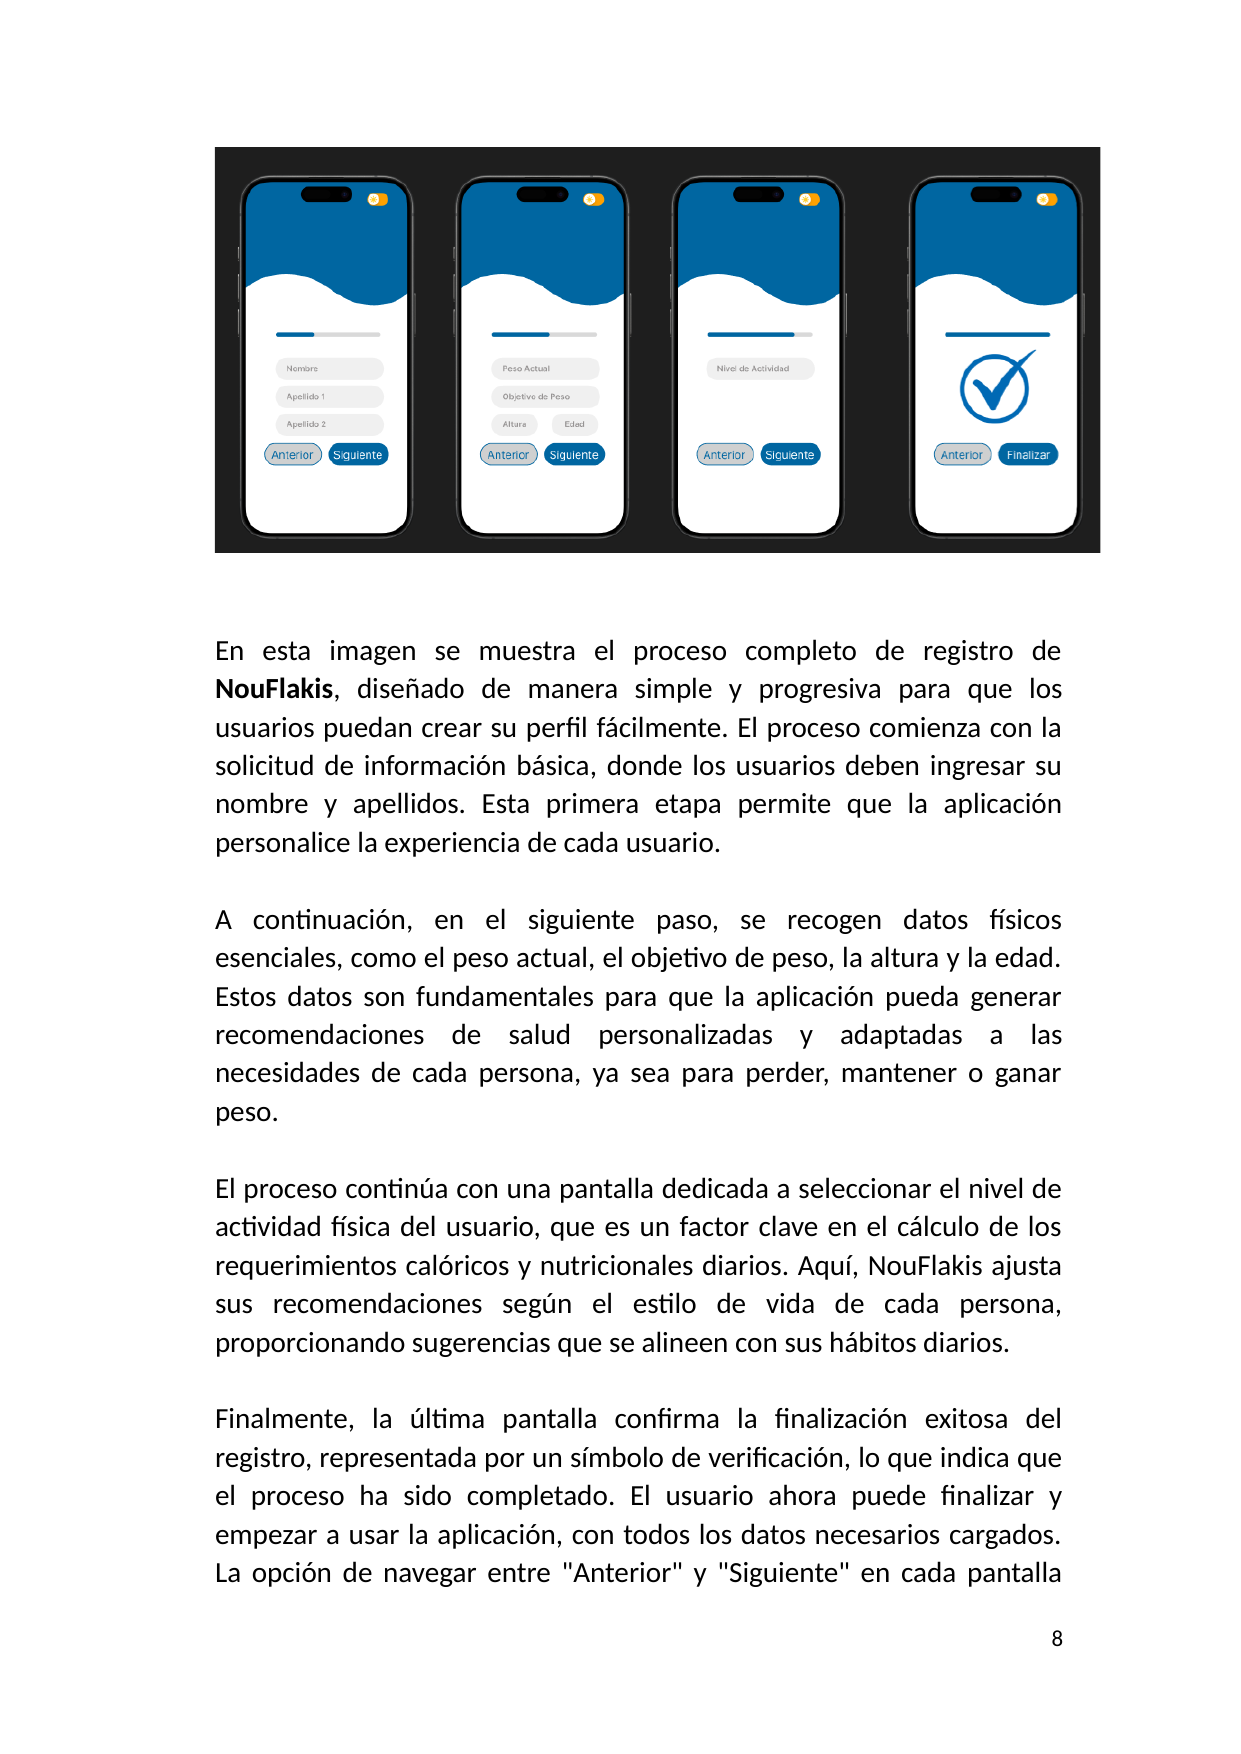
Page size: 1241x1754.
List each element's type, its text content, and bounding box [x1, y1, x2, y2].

picture [214, 147, 1101, 553]
text A continuación, en el siguiente paso, se recogen datos físicos esenciales, como el peso actual, el objetivo de peso, la altura y la edad. Estos datos son fundamentales para que la aplicación pueda generar recomendaciones de salud personalizadas y adaptadas a las necesidades de cada persona, ya sea para perder, mantener o ganar peso. [215, 901, 1063, 1129]
text En esta imagen se muestra el proceso completo de registro de NouFlakis, diseñado de manera simple y progresiva para que los usuarios puedan crear su perfil fácilmente. El proceso comienza con la solicitud de información básica, donde los usuarios deben ingresar su nombre y apellidos. Esta primera etapa permite que la aplicación personalice la experiencia de cada usuario. [215, 632, 1063, 859]
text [215, 1401, 1063, 1590]
text El proceso continúa con una pantalla dedicada a seleccionar el nivel de actividad física del usuario, que es un factor clave en el cálculo de los requerimientos calóricos y nutricionales diarios. Aquí, NouFlakis ajusta sus recomendaciones según el estilo de vida de cada persona, proporcionando sugerencias que se alineen con sus hábitos diarios. [215, 1170, 1063, 1359]
